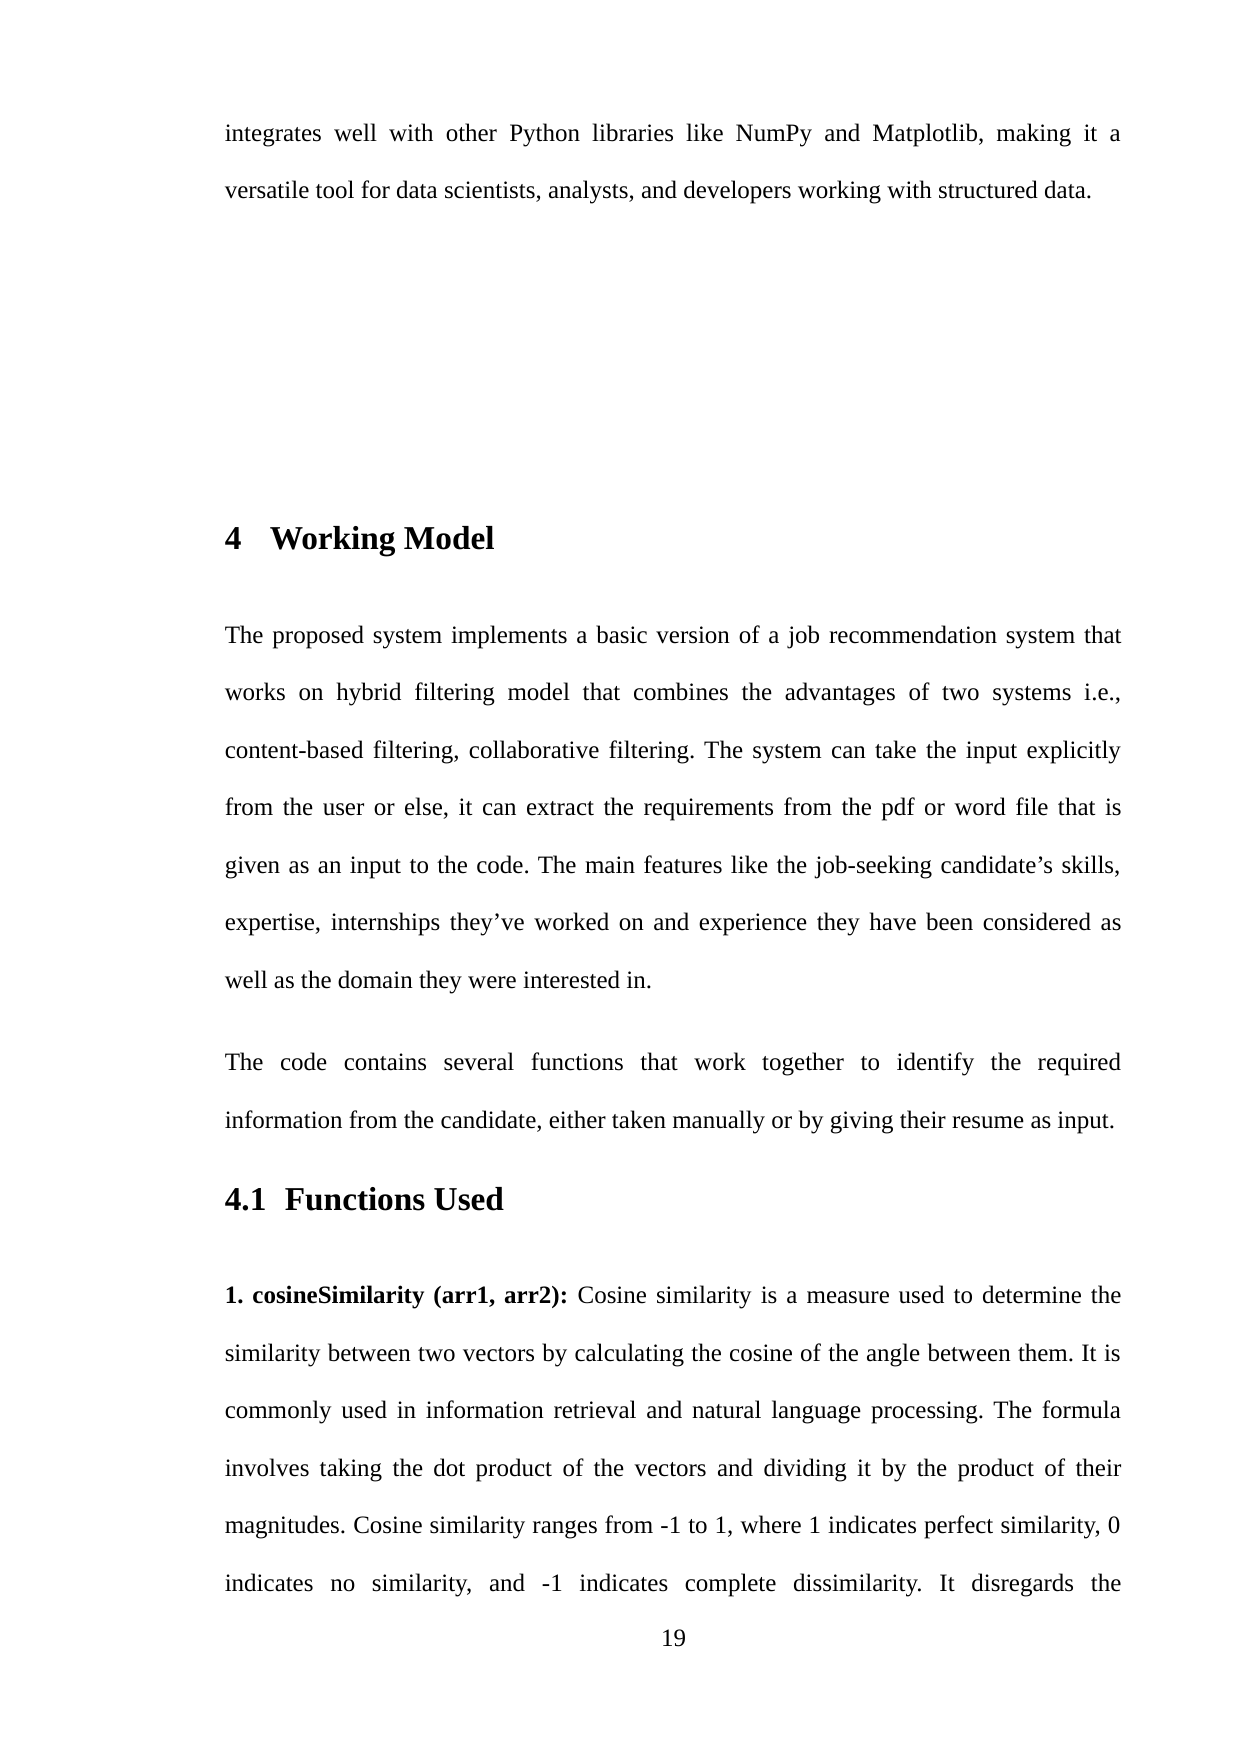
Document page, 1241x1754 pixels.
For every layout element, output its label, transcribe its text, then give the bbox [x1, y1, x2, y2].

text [224, 1281, 1122, 1597]
text The code contains several functions that work together to identify the required information from the candidate, either taken manually or by giving their resume as input. [224, 1047, 1122, 1133]
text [224, 118, 1122, 204]
subtitle Functions Used [224, 1179, 1122, 1217]
subtitle Working Model [224, 518, 1122, 556]
text The proposed system implements a basic version of a job recommendation system that works on hybrid filtering model that combines the advantages of two systems i.e., content-based filtering, collaborative filtering. The system can take the input explicitly from the user or else, it can extract the requirements from the pdf or word file that is given as an input to the code. The main features like the job-seeking candidate’s skills, expertise, internships they’ve worked on and experience they have been considered as well as the domain they were interested in. [224, 620, 1122, 993]
